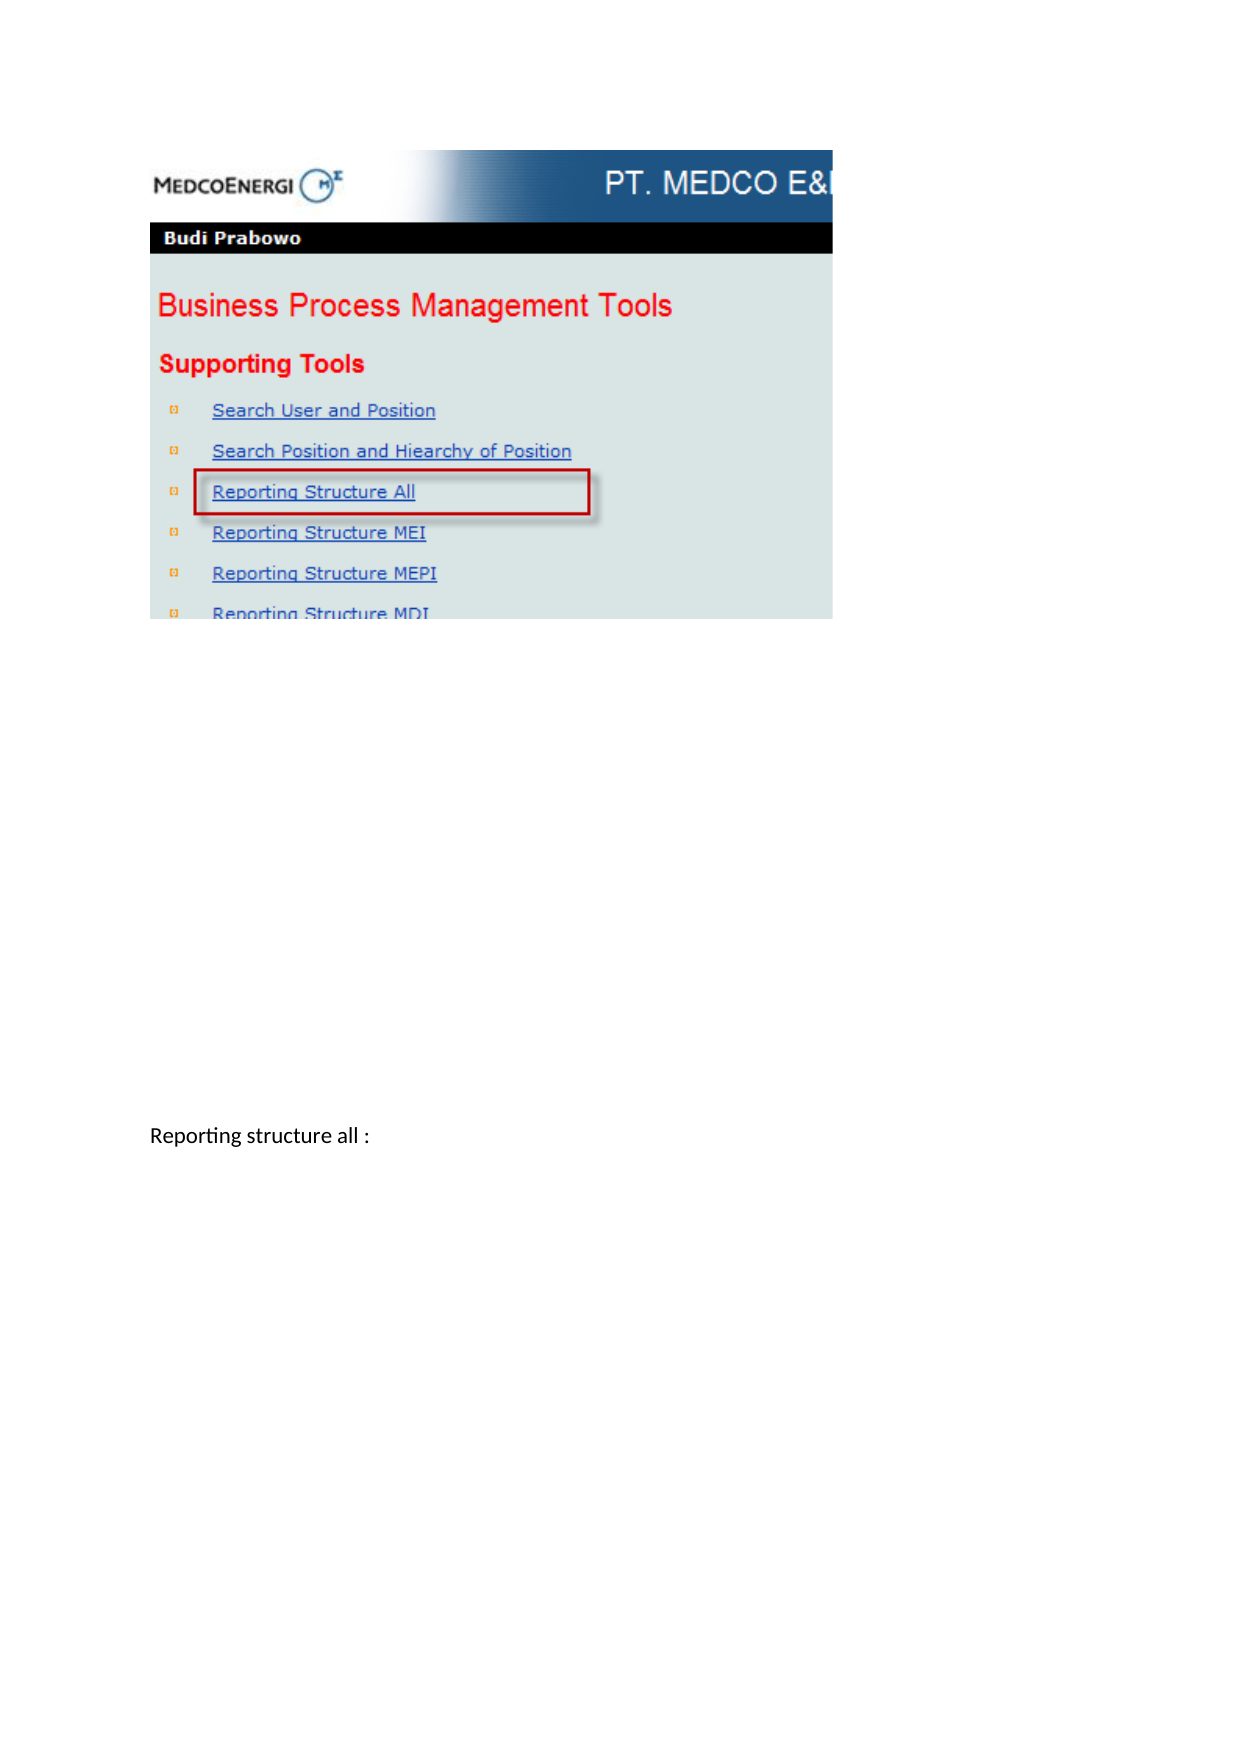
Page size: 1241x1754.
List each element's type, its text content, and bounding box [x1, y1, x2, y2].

picture [150, 150, 833, 619]
text Reporting structure all : [150, 1121, 1090, 1149]
